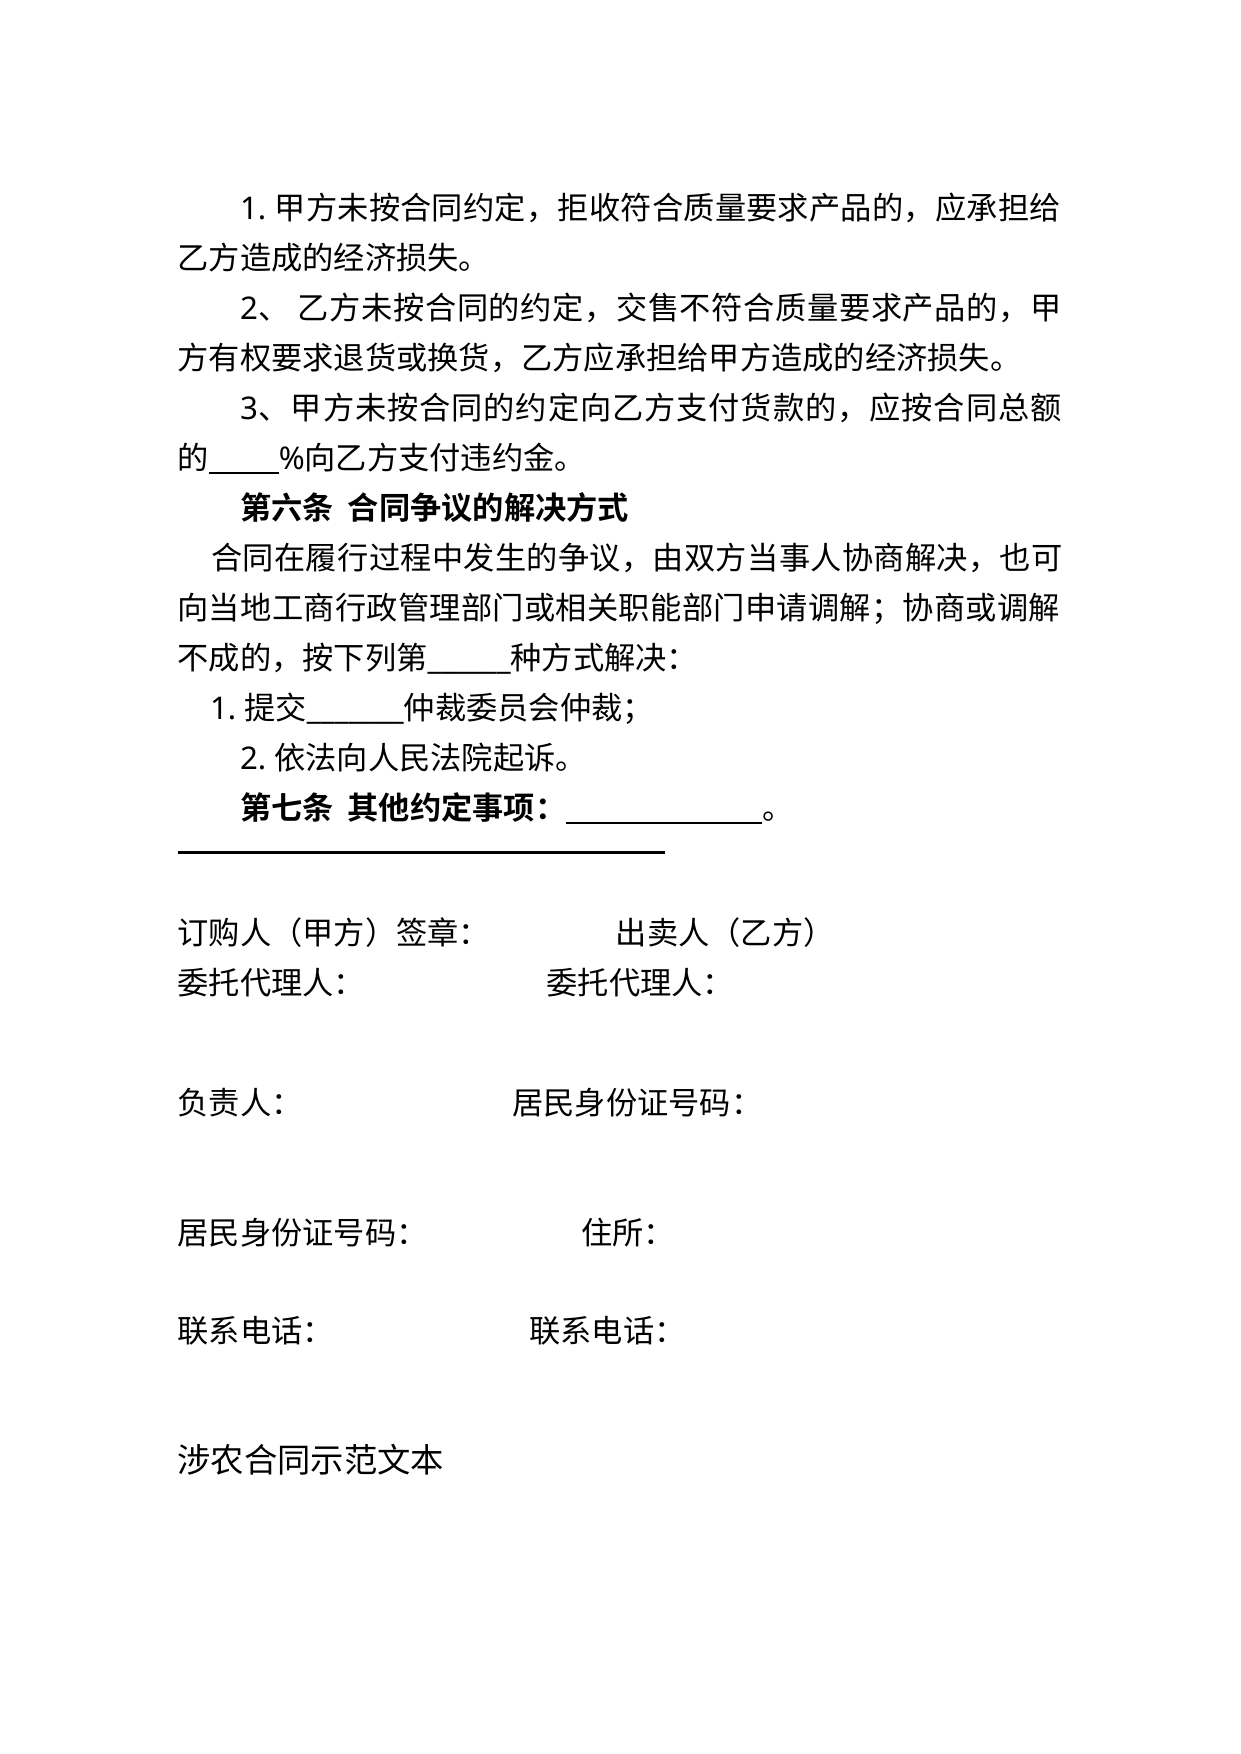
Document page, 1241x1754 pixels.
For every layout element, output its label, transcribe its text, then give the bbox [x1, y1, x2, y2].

text 负责人： 居民身份证号码： [177, 1068, 1063, 1133]
text 1. 甲方未按合同约定，拒收符合质量要求产品的，应承担给乙方造成的经济损失。 [177, 178, 1063, 278]
text 3、甲方未按合同的约定向乙方支付货款的，应按合同总额的 %向乙方支付违约金。 [177, 378, 1063, 478]
text 第六条 合同争议的解决方式 [177, 478, 1063, 528]
text 订购人（甲方）签章： 出卖人（乙方） [177, 903, 1063, 953]
text 委托代理人： 委托代理人： [177, 953, 1063, 1003]
text 居民身份证号码： 住所： [177, 1198, 1063, 1263]
text 1. 提交_______仲裁委员会仲裁； [177, 678, 1063, 728]
text 2、 乙方未按合同的约定，交售不符合质量要求产品的，甲方有权要求退货或换货，乙方应承担给甲方造成的经济损失。 [177, 278, 1063, 378]
text 合同在履行过程中发生的争议，由双方当事人协商解决，也可向当地工商行政管理部门或相关职能部门申请调解；协商或调解不成的，按下列第______种方式解决： [177, 528, 1063, 678]
text 涉农合同示范文本 [177, 1426, 1063, 1491]
text 2. 依法向人民法院起诉。 [177, 728, 1063, 778]
text 联系电话： 联系电话： [177, 1296, 1063, 1361]
text 第七条 其他约定事项： 。 [177, 778, 1063, 828]
